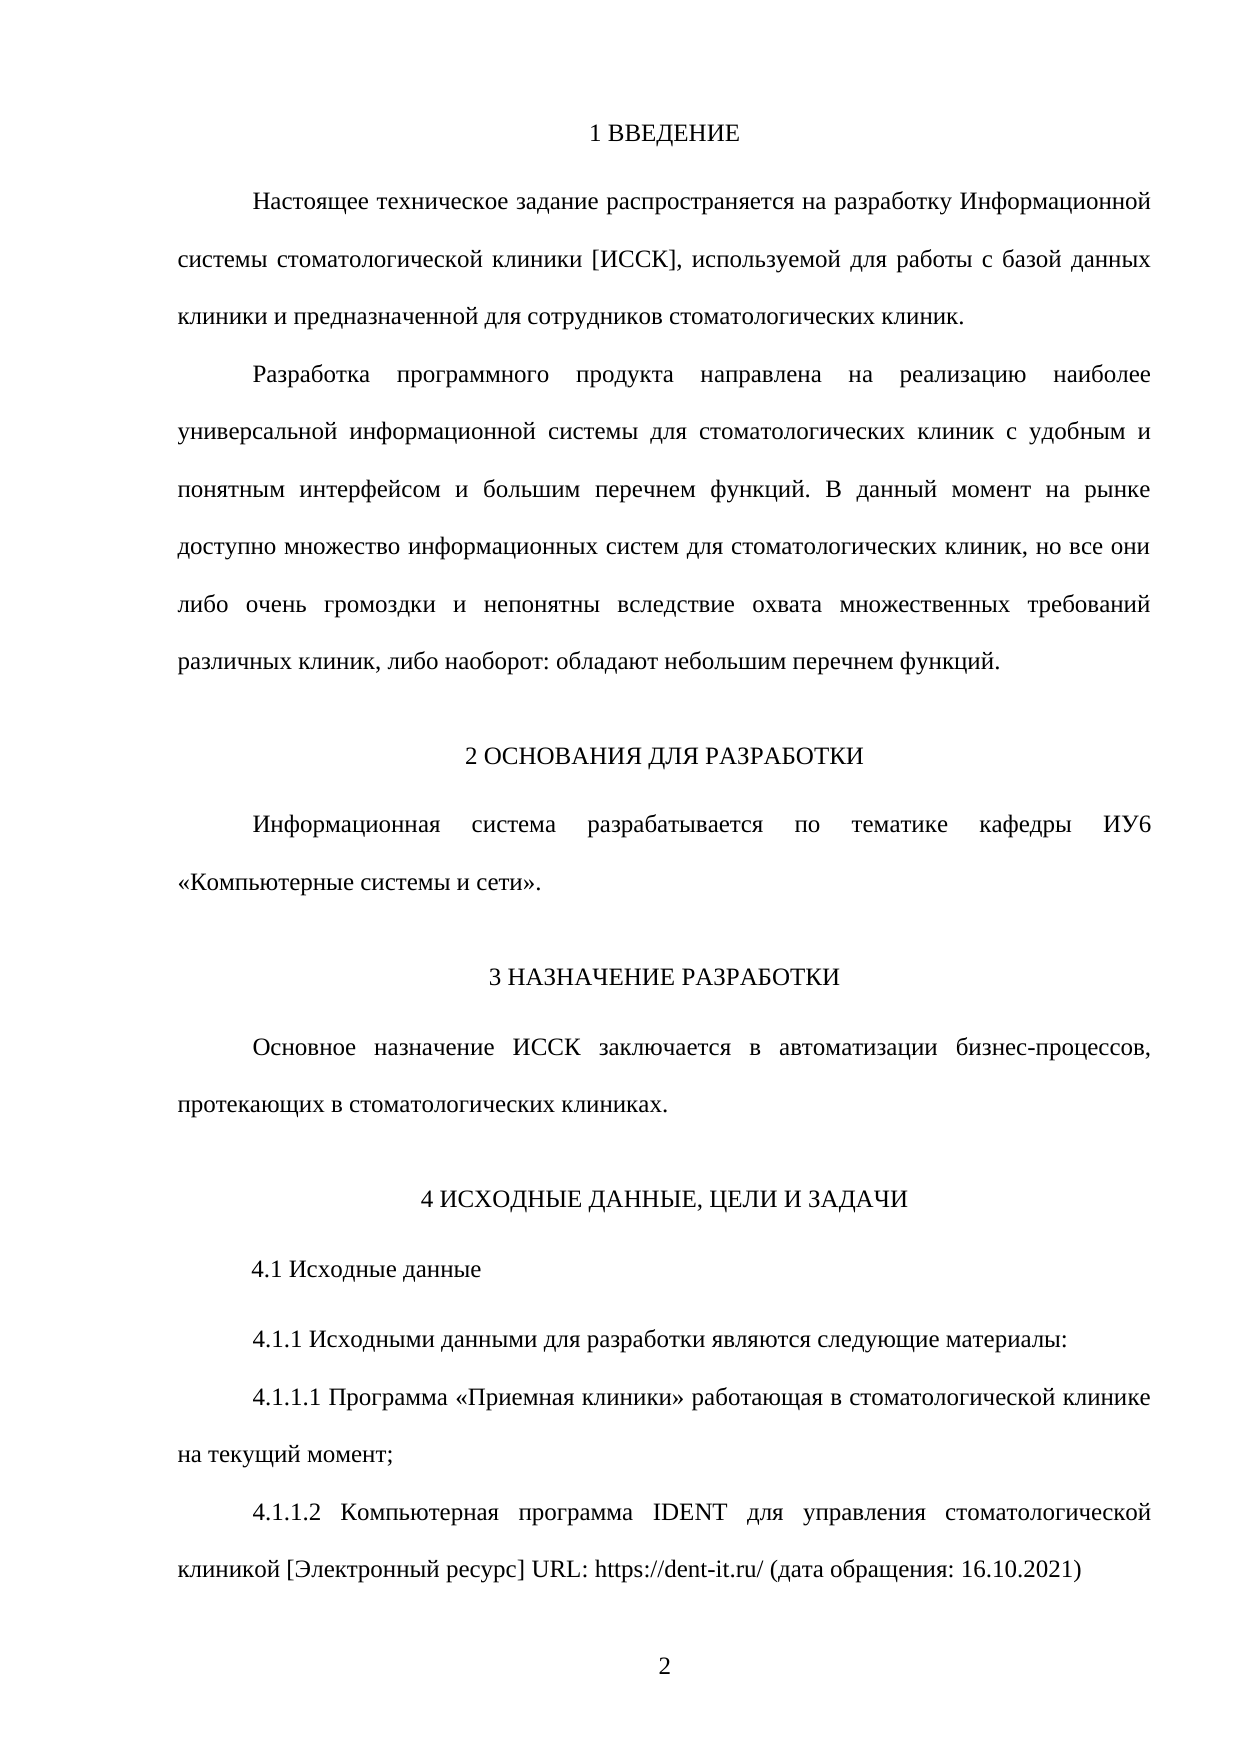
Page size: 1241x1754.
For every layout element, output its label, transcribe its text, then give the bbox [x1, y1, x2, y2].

text Информационная система разрабатывается по тематике кафедры ИУ6 «Компьютерные системы и сети». [177, 809, 1152, 896]
text 4.1.1.2 Компьютерная программа IDENT для управления стоматологической клиникой [Электронный ресурс] URL: https://dent-it.ru/ (дата обращения: 16.10.2021) [177, 1497, 1152, 1583]
text Настоящее техническое задание распространяется на разработку Информационной системы стоматологической клиники [ИССК], используемой для работы с базой данных клиники и предназначенной для сотрудников стоматологических клиник. [177, 186, 1152, 330]
text 4.1.1 Исходными данными для разработки являются следующие материалы: [177, 1324, 1152, 1353]
text 1 Введение [177, 118, 1152, 147]
subtitle 2 Основания для разработки [177, 741, 1152, 770]
text Разработка программного продукта направлена на реализацию наиболее универсальной информационной системы для стоматологических клиник с удобным и понятным интерфейсом и большим перечнем функций. В данный момент на рынке доступно множество информационных систем для стоматологических клиник, но все они либо очень громоздки и непонятны вследствие охвата множественных требований различных клиник, либо наоборот: обладают небольшим перечнем функций. [177, 359, 1152, 675]
text Основное назначение ИССК заключается в автоматизации бизнес-процессов, протекающих в стоматологических клиниках. [177, 1032, 1152, 1118]
subtitle 4 Исходные данные, цели и задачи [177, 1184, 1152, 1213]
text 4.1.1.1 Программа «Приемная клиники» работающая в стоматологической клинике на текущий момент; [177, 1382, 1152, 1468]
subtitle 3 Назначение разработки [177, 962, 1152, 991]
subtitle 4.1 Исходные данные [177, 1254, 1152, 1283]
